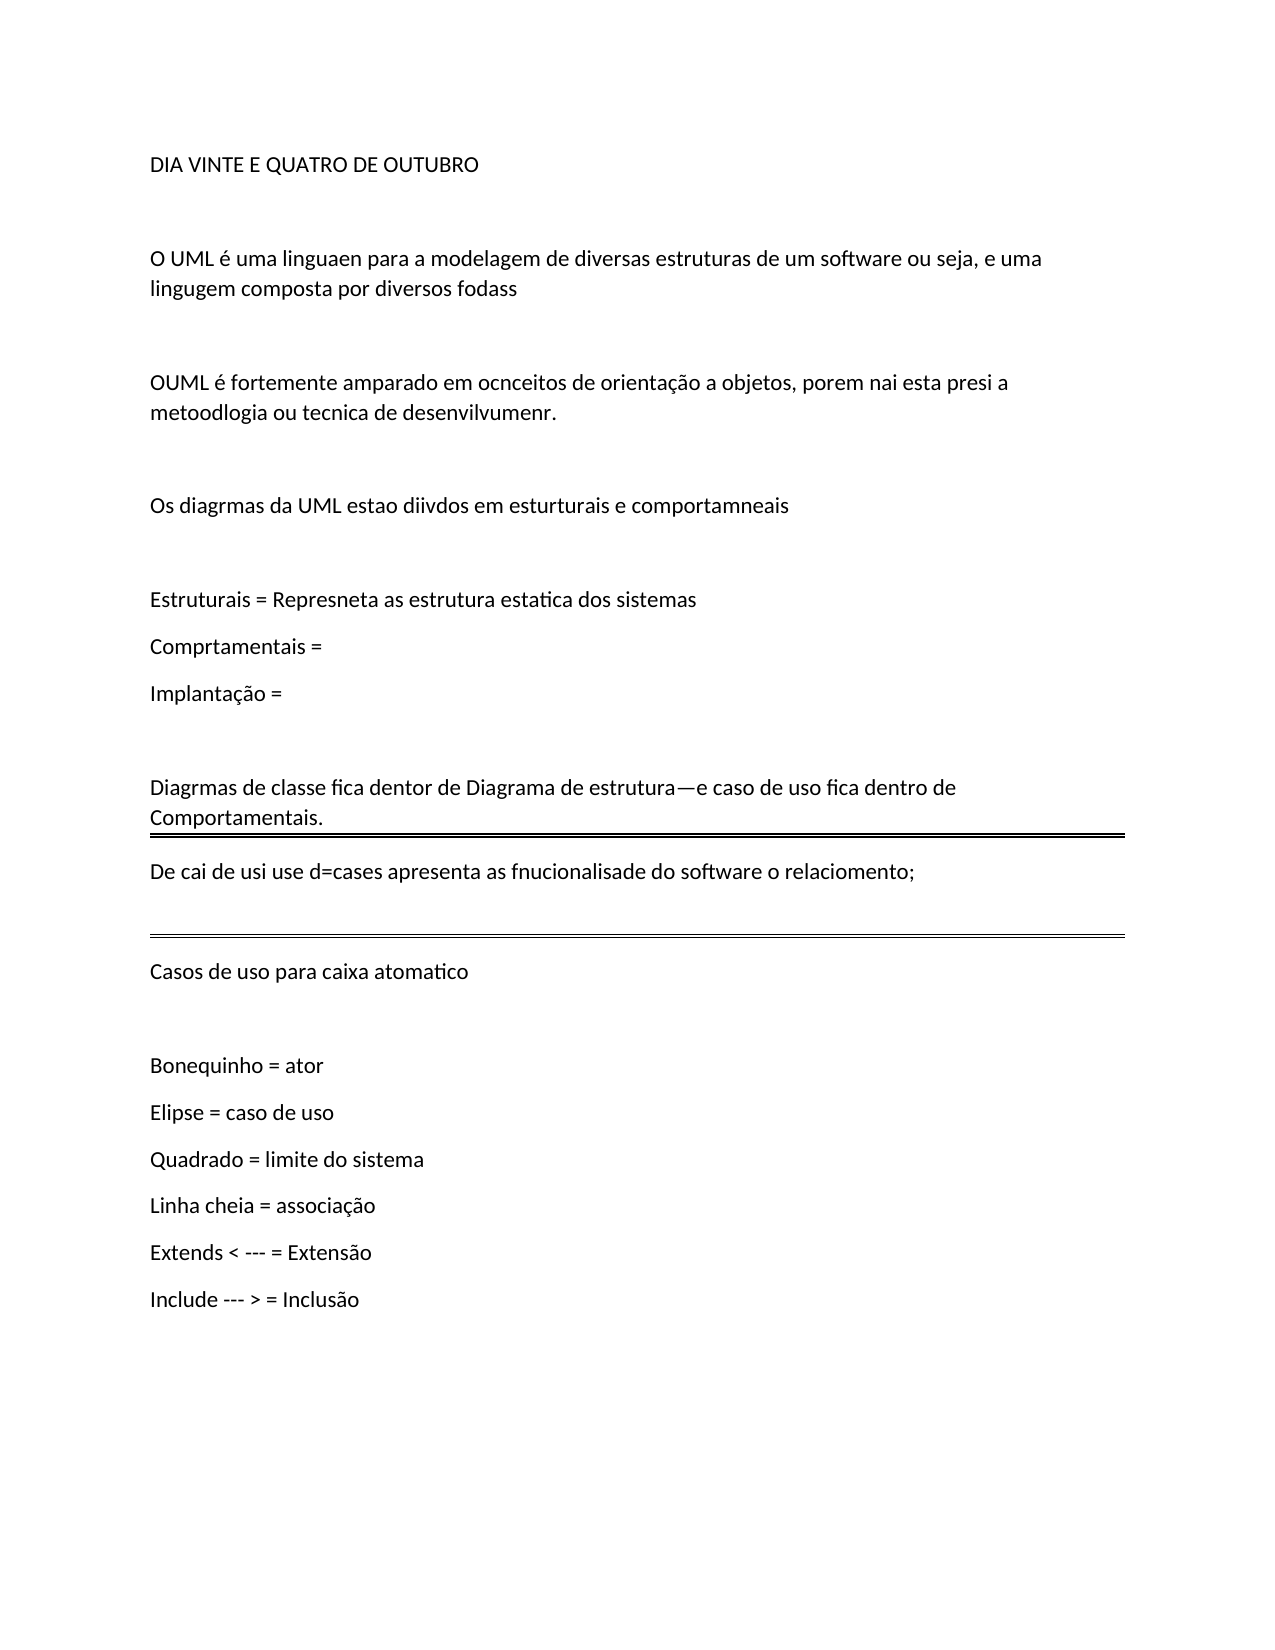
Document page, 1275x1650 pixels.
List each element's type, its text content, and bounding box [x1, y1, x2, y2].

text Os diagrmas da UML estao diivdos em esturturais e comportamneais [150, 492, 1125, 520]
text Implantação = [150, 679, 1125, 707]
text Quadrado = limite do sistema [150, 1145, 1125, 1173]
text Linha cheia = associação [150, 1192, 1125, 1220]
text De cai de usi use d=cases apresenta as fnucionalisade do software o relaciomento; [150, 857, 1125, 885]
text Extends < --- = Extensão [150, 1238, 1125, 1267]
text Elipse = caso de uso [150, 1098, 1125, 1126]
text Estruturais = Represneta as estrutura estatica dos sistemas [150, 585, 1125, 613]
text Comprtamentais = [150, 632, 1125, 660]
text Bonequinho = ator [150, 1051, 1125, 1079]
text Diagrmas de classe fica dentor de Diagrama de estrutura—e caso de uso fica dentro de Comportamentais. [150, 773, 1125, 833]
text DIA VINTE E QUATRO DE OUTUBRO [150, 150, 1125, 178]
text Include --- > = Inclusão [150, 1285, 1125, 1313]
text O UML é uma linguaen para a modelagem de diversas estruturas de um software ou seja, e uma lingugem composta por diversos fodass [150, 244, 1125, 302]
text OUML é fortemente amparado em ocnceitos de orientação a objetos, porem nai esta presi a metoodlogia ou tecnica de desenvilvumenr. [150, 368, 1125, 426]
text Casos de uso para caixa atomatico [150, 957, 1125, 985]
